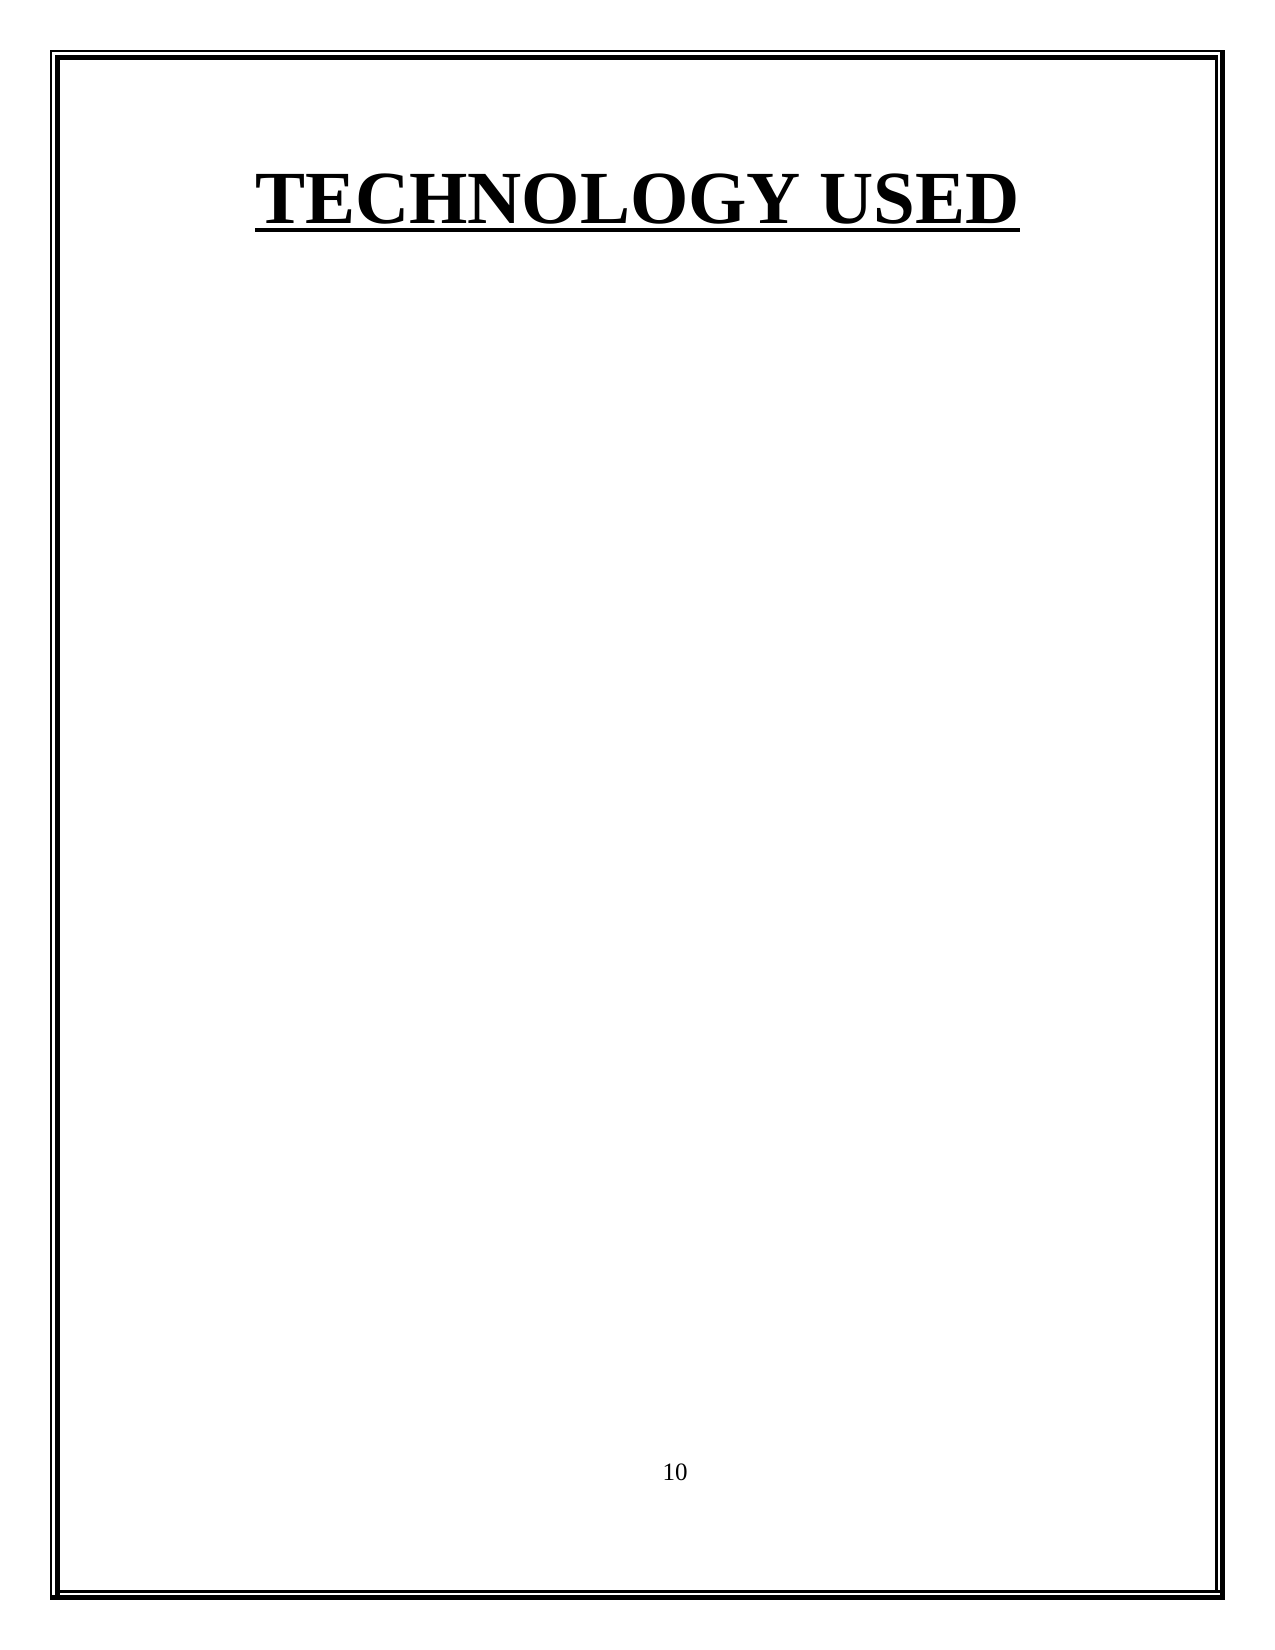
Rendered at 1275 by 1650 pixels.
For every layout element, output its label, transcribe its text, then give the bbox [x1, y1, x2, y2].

subtitle TECHNOLOGY USED [113, 153, 1162, 240]
